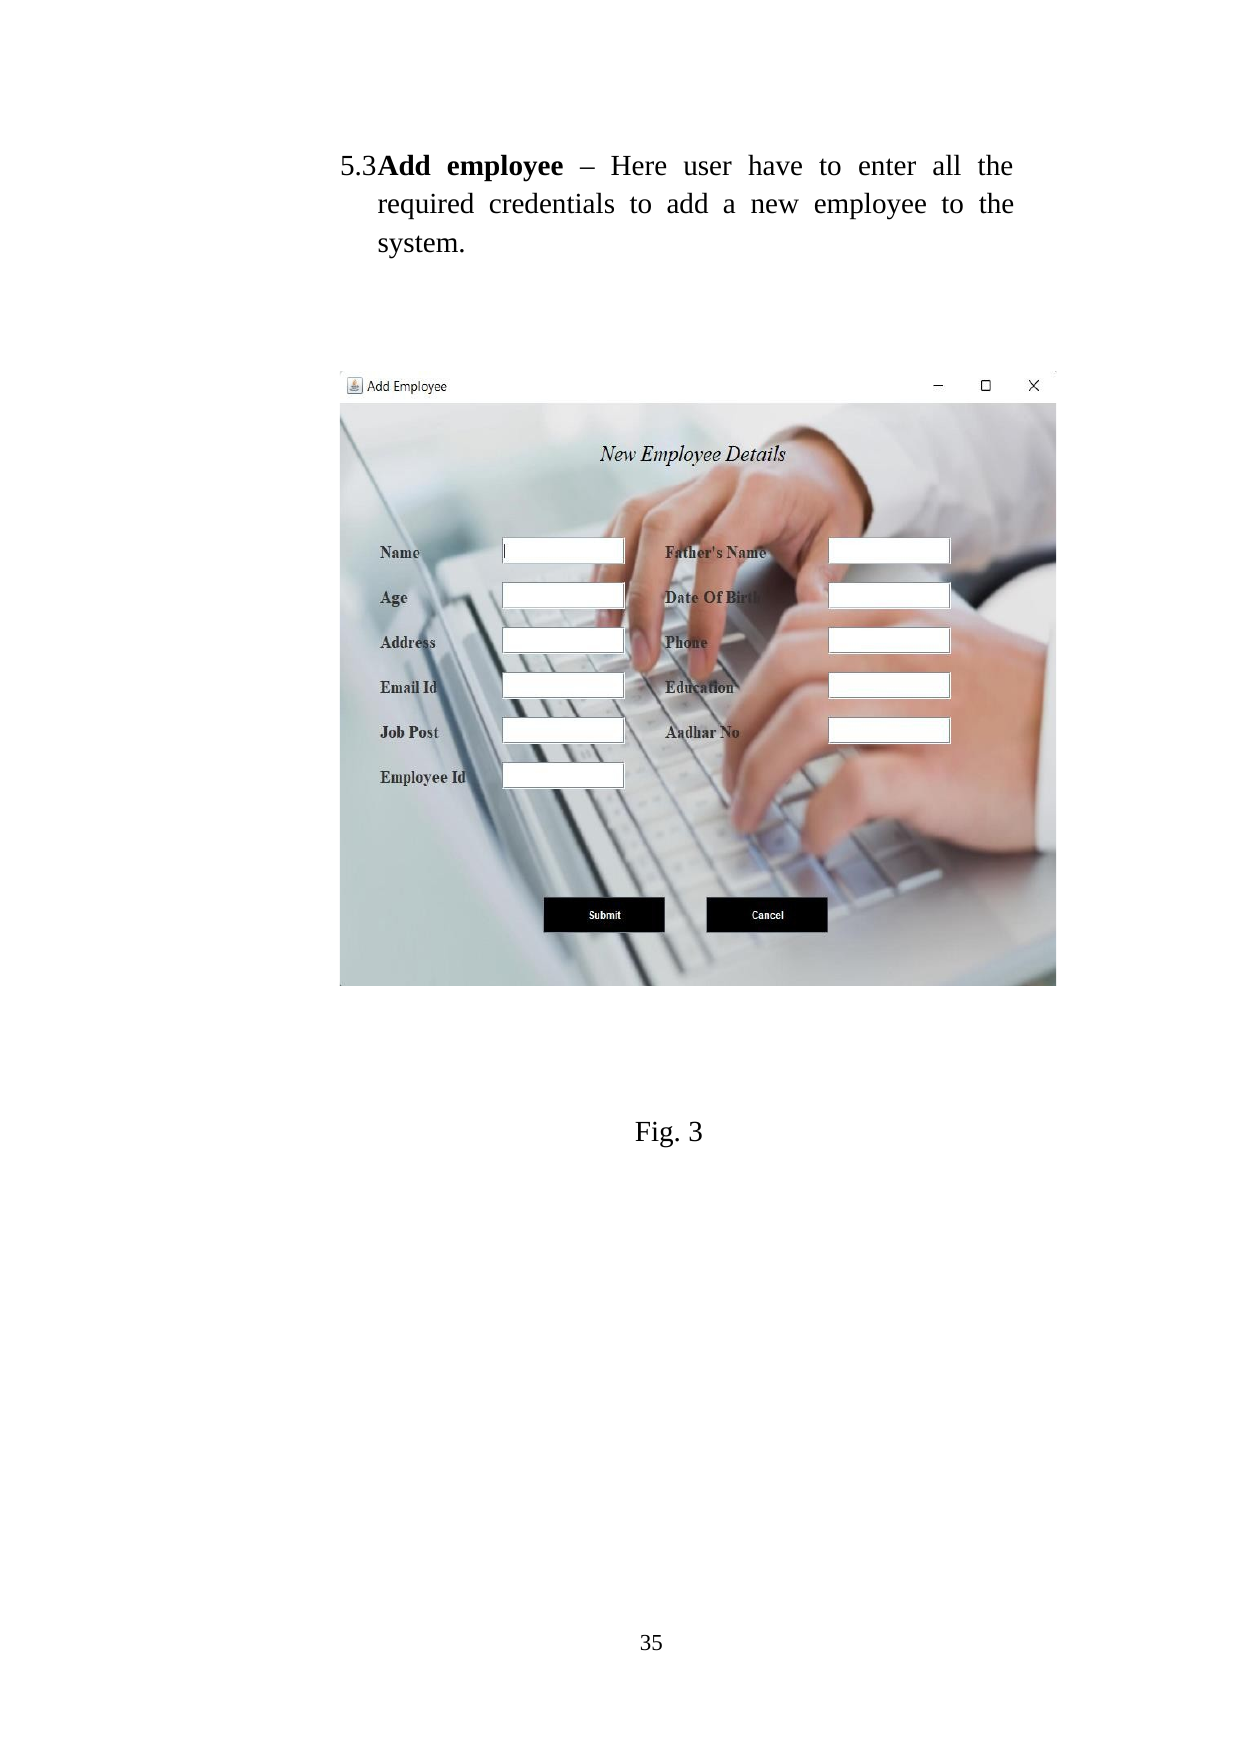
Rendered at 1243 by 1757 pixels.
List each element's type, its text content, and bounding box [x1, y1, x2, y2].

picture [339, 371, 1057, 986]
text Fig. 3 [577, 1114, 760, 1148]
list Add employee – Here user have to enter all the required credentials to add a new employee to the system. [340, 148, 1014, 258]
